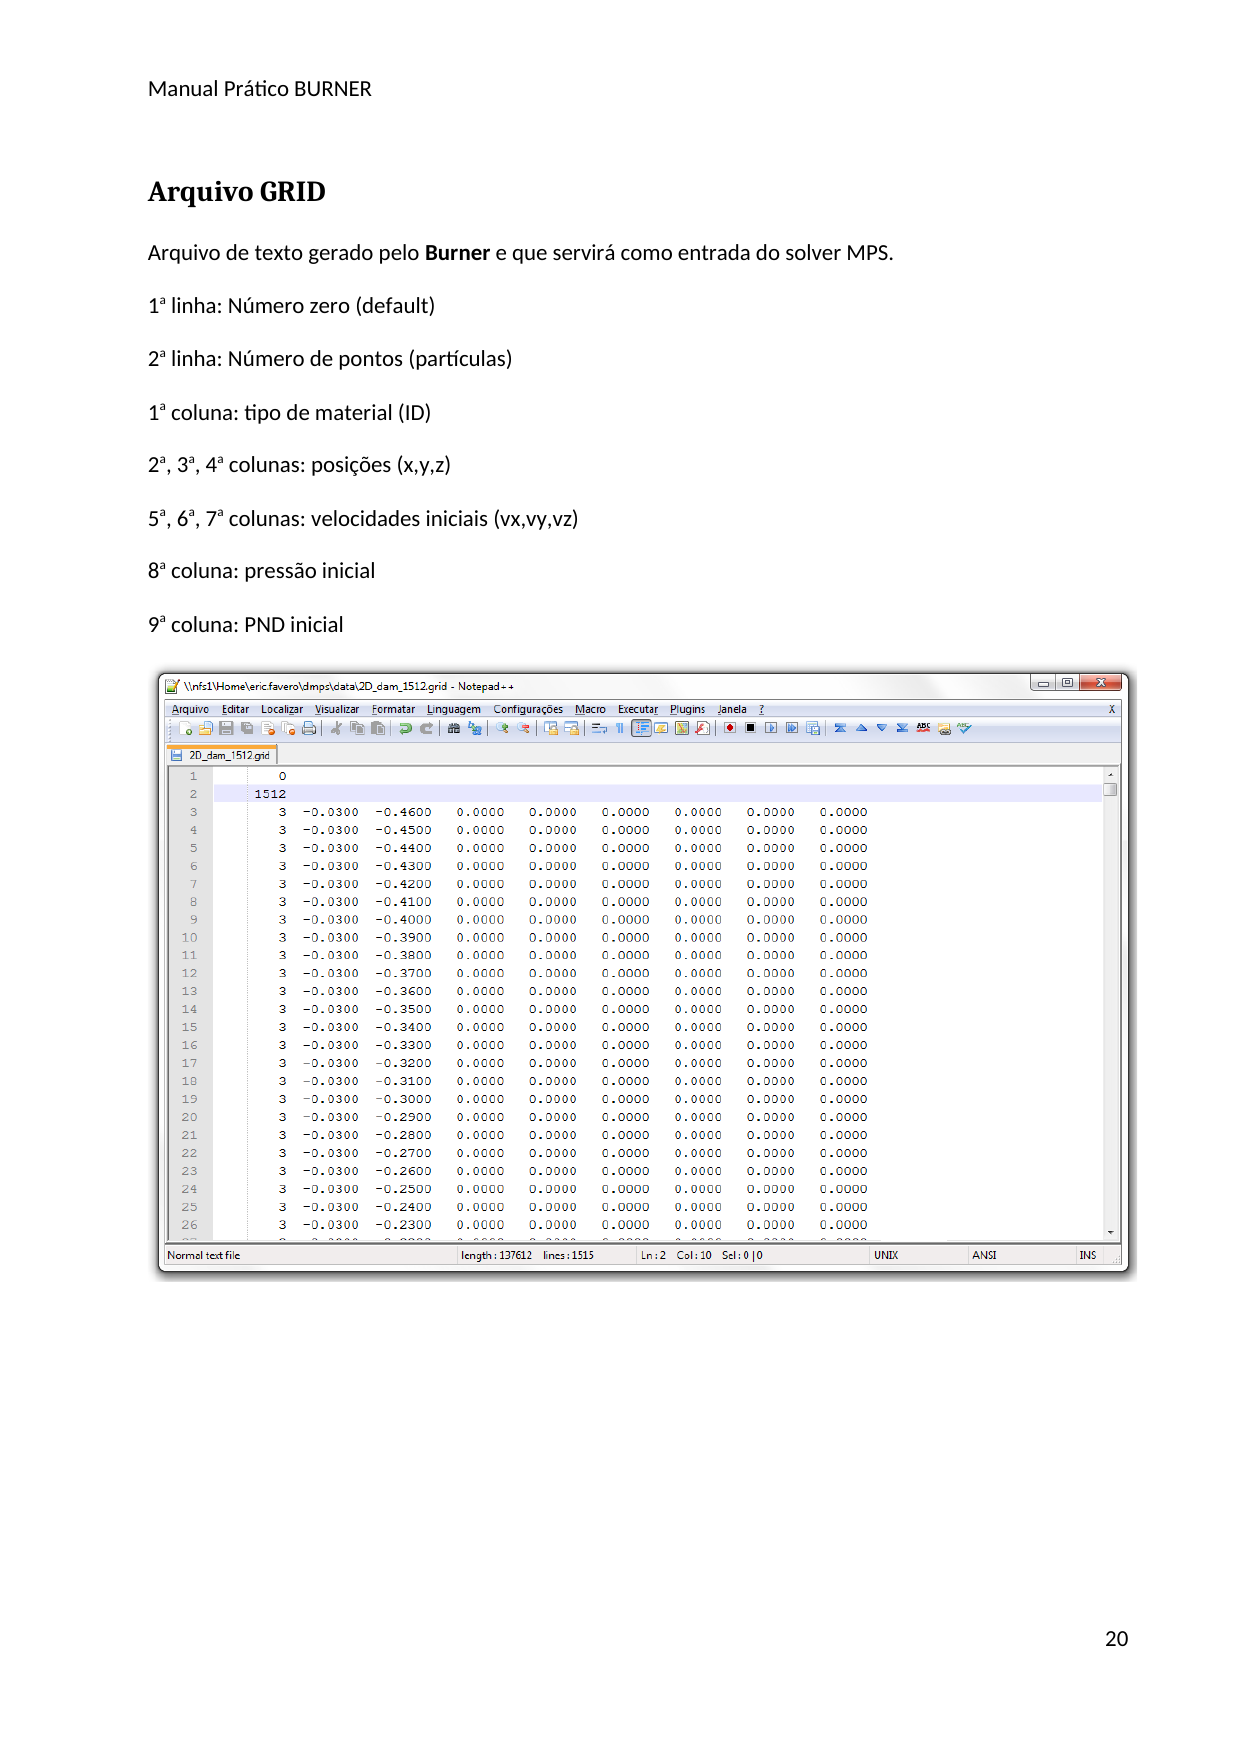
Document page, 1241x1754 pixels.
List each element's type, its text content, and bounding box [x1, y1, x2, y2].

text 2a linha: Número de pontos (partículas) [148, 344, 1128, 373]
text 9a coluna: PND inicial [148, 610, 1128, 638]
text 2a, 3a, 4a colunas: posições (x,y,z) [148, 451, 1128, 479]
text Arquivo de texto gerado pelo Burner e que servirá como entrada do solver MPS. [148, 238, 1128, 267]
text 5a, 6a, 7a colunas: velocidades iniciais (vx,vy,vz) [148, 504, 1128, 532]
subtitle Arquivo GRID [148, 175, 1128, 208]
picture [147, 662, 1138, 1282]
text 1a coluna: tipo de material (ID) [148, 398, 1128, 426]
text 1a linha: Número zero (default) [148, 292, 1128, 319]
text 8a coluna: pressão inicial [148, 557, 1128, 585]
